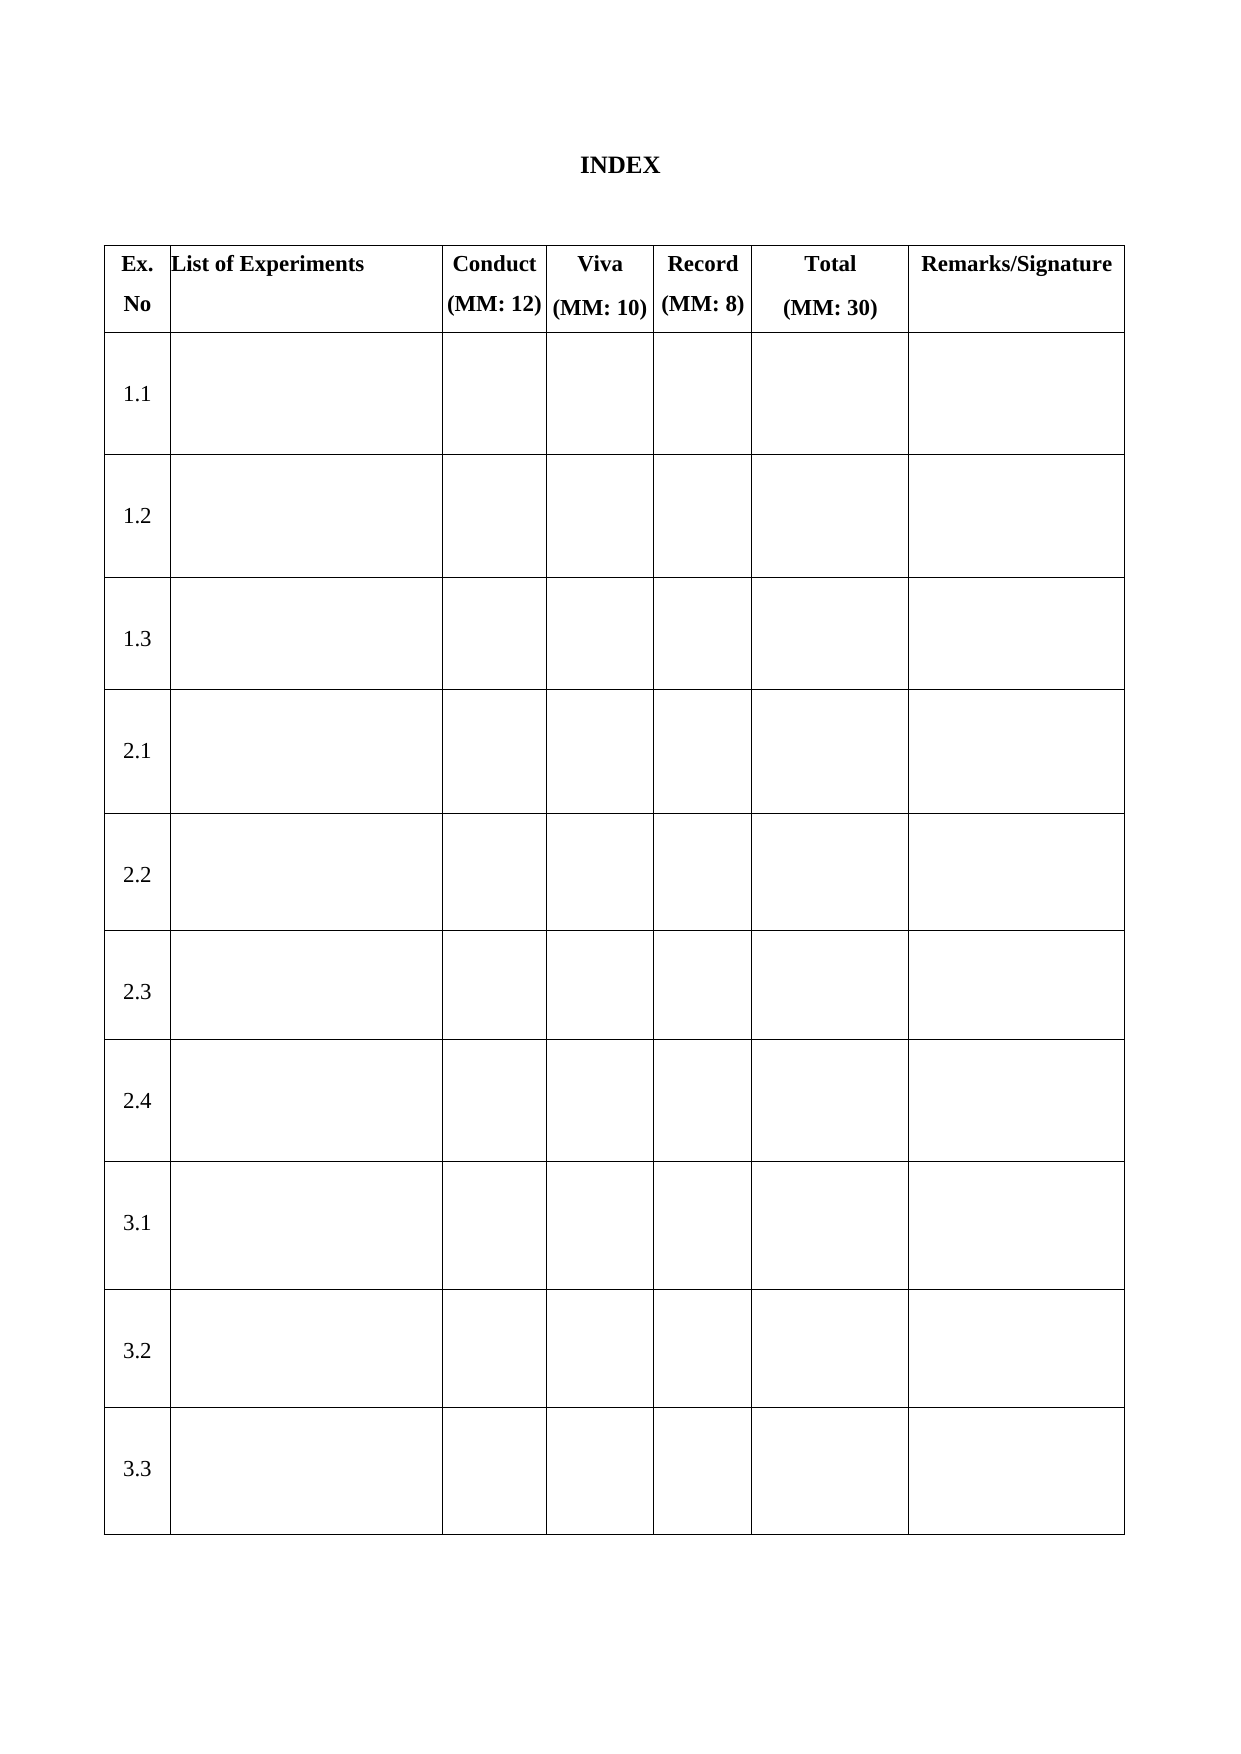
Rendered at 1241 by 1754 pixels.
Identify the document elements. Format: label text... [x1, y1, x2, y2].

table_cell [443, 333, 546, 454]
table_cell [654, 578, 751, 689]
table_cell [654, 1040, 751, 1161]
table_cell [752, 1408, 908, 1534]
table_header Remarks/Signature [909, 246, 1124, 332]
table_cell [171, 690, 442, 813]
table_cell [547, 455, 653, 577]
table_cell 2.3 [105, 931, 170, 1039]
table_cell [752, 1040, 908, 1161]
table_cell [171, 578, 442, 689]
table_header Total (MM: 30) [752, 246, 908, 332]
table_cell [909, 1162, 1124, 1288]
table_cell [909, 814, 1124, 929]
table_cell [547, 814, 653, 929]
table_cell [443, 814, 546, 929]
table_cell [547, 690, 653, 813]
table_cell [443, 1408, 546, 1534]
table_cell 1.1 [105, 333, 170, 454]
table_cell [909, 455, 1124, 577]
table_cell [443, 578, 546, 689]
table_cell [654, 333, 751, 454]
table_cell [654, 931, 751, 1039]
table_cell [654, 1408, 751, 1534]
table_cell [909, 1040, 1124, 1161]
table_header Viva (MM: 10) [547, 246, 653, 332]
table_cell 2.4 [105, 1040, 170, 1161]
table_cell [443, 690, 546, 813]
table_cell [654, 814, 751, 929]
table_cell [171, 333, 442, 454]
table_cell [443, 1162, 546, 1288]
table_header Record (MM: 8) [654, 246, 751, 332]
table_cell [443, 455, 546, 577]
table_cell [443, 931, 546, 1039]
table_cell [171, 1040, 442, 1161]
table_cell [909, 1290, 1124, 1407]
table_header Conduct (MM: 12) [443, 246, 546, 332]
table_cell [654, 455, 751, 577]
table_cell [171, 1162, 442, 1288]
table_cell [171, 814, 442, 929]
text INDEX [150, 150, 1090, 179]
table_cell [909, 690, 1124, 813]
table_cell [752, 333, 908, 454]
table_cell [909, 931, 1124, 1039]
table_cell [171, 1408, 442, 1534]
table_cell [909, 578, 1124, 689]
table_cell [752, 1290, 908, 1407]
table_cell [547, 1040, 653, 1161]
table_cell 3.1 [105, 1162, 170, 1288]
table_cell [171, 1290, 442, 1407]
table_cell [654, 690, 751, 813]
table_cell [547, 931, 653, 1039]
table_cell [752, 455, 908, 577]
table_cell [443, 1290, 546, 1407]
table_cell 3.2 [105, 1290, 170, 1407]
table_cell 1.2 [105, 455, 170, 577]
table_cell [547, 578, 653, 689]
table_cell 3.3 [105, 1408, 170, 1534]
table_cell [171, 455, 442, 577]
table_cell 2.1 [105, 690, 170, 813]
table_cell [547, 1408, 653, 1534]
table_header List of Experiments [171, 246, 442, 332]
table_cell [171, 931, 442, 1039]
table_cell [752, 578, 908, 689]
table_cell [547, 1290, 653, 1407]
table_cell [443, 1040, 546, 1161]
table_cell [547, 1162, 653, 1288]
table_cell [752, 690, 908, 813]
table_cell [654, 1162, 751, 1288]
table_cell 2.2 [105, 814, 170, 929]
table_cell [752, 814, 908, 929]
table_cell [752, 1162, 908, 1288]
table_cell [909, 333, 1124, 454]
table_cell 1.3 [105, 578, 170, 689]
table_header Ex. No [105, 246, 170, 332]
table_cell [547, 333, 653, 454]
table_cell [909, 1408, 1124, 1534]
table_cell [654, 1290, 751, 1407]
table_cell [752, 931, 908, 1039]
